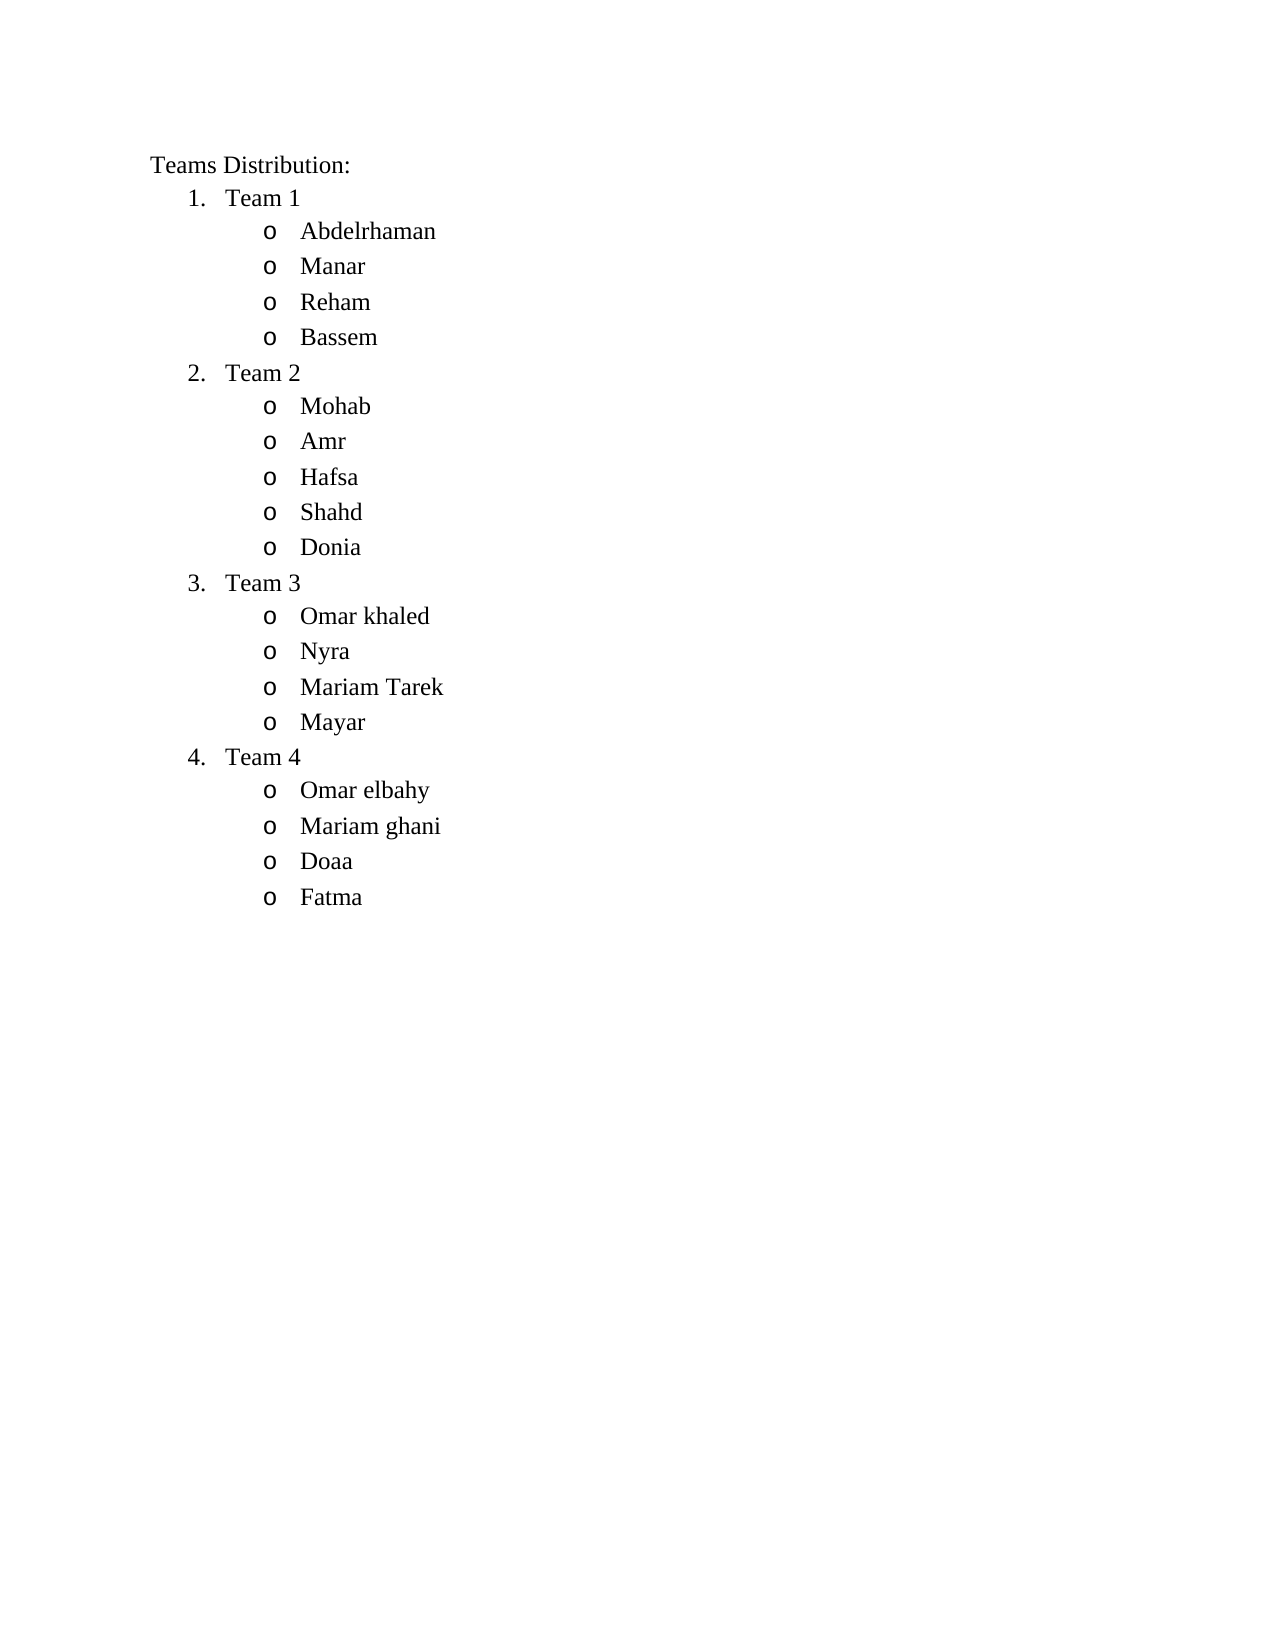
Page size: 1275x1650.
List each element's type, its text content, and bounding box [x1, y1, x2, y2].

list Donia [262, 532, 1016, 563]
list Amr [262, 426, 1016, 457]
list Fatma [262, 882, 1016, 913]
list Abdelrhaman [262, 216, 1016, 247]
list Team 2 [187, 358, 1016, 386]
list Nyra [262, 636, 1016, 667]
list Team 4 [187, 742, 1016, 771]
list Hafsa [262, 462, 1016, 492]
list Mayar [262, 707, 1016, 738]
list Reham [262, 287, 1016, 318]
list Bassem [262, 322, 1016, 353]
list Doaa [262, 846, 1016, 877]
list Mariam ghani [262, 811, 1016, 842]
list Mohab [262, 391, 1016, 422]
list Manar [262, 251, 1016, 282]
text Teams Distribution: [150, 150, 1016, 179]
list Mariam Tarek [262, 672, 1016, 702]
list Shahd [262, 497, 1016, 528]
list Team 1 [187, 183, 1016, 212]
list Omar elbahy [262, 776, 1016, 806]
list Omar khaled [262, 601, 1016, 632]
list Team 3 [187, 568, 1016, 597]
